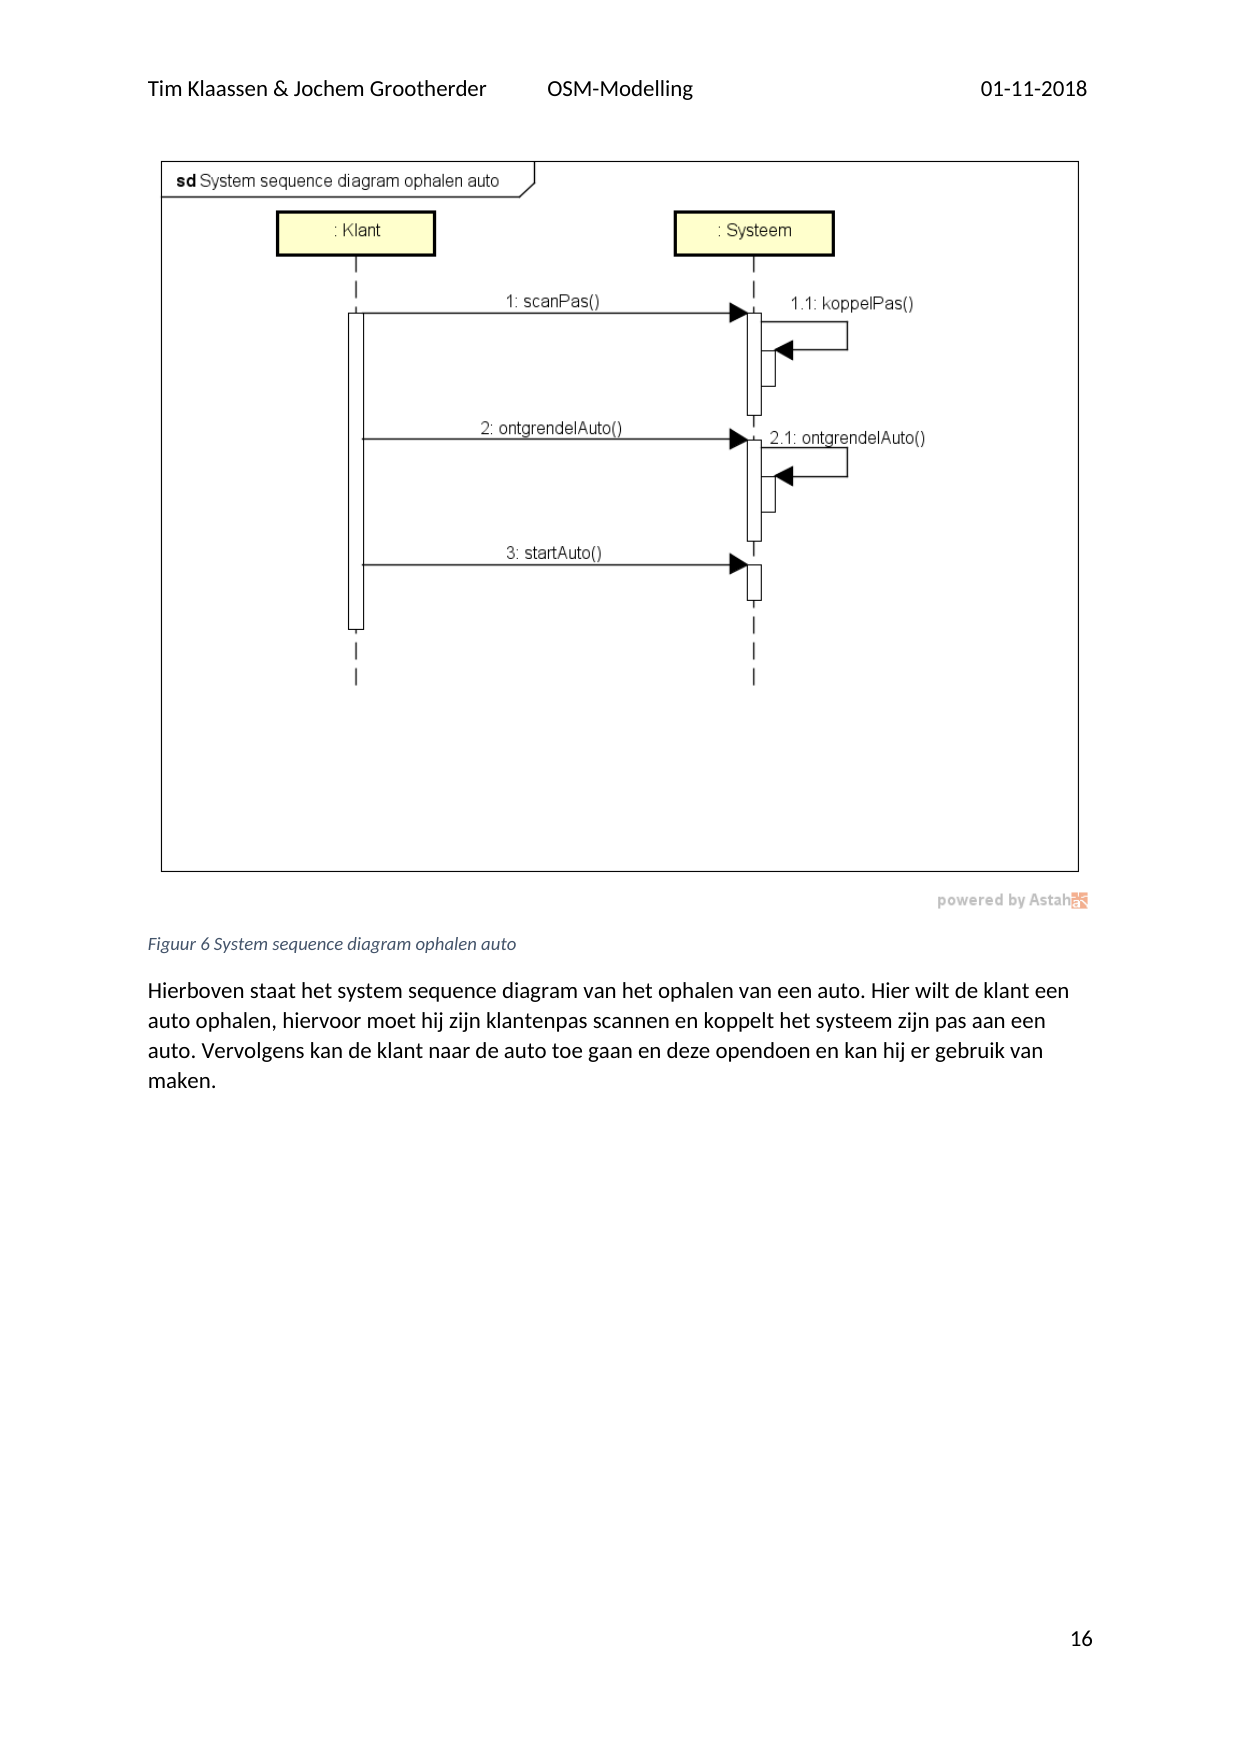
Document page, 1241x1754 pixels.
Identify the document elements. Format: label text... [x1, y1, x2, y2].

picture [147, 147, 1093, 914]
text Hierboven staat het system sequence diagram van het ophalen van een auto. Hier wilt de klant een auto ophalen, hiervoor moet hij zijn klantenpas scannen en koppelt het systeem zijn pas aan een auto. Vervolgens kan de klant naar de auto toe gaan en deze opendoen en kan hij er gebruik van maken. [148, 976, 1093, 1094]
